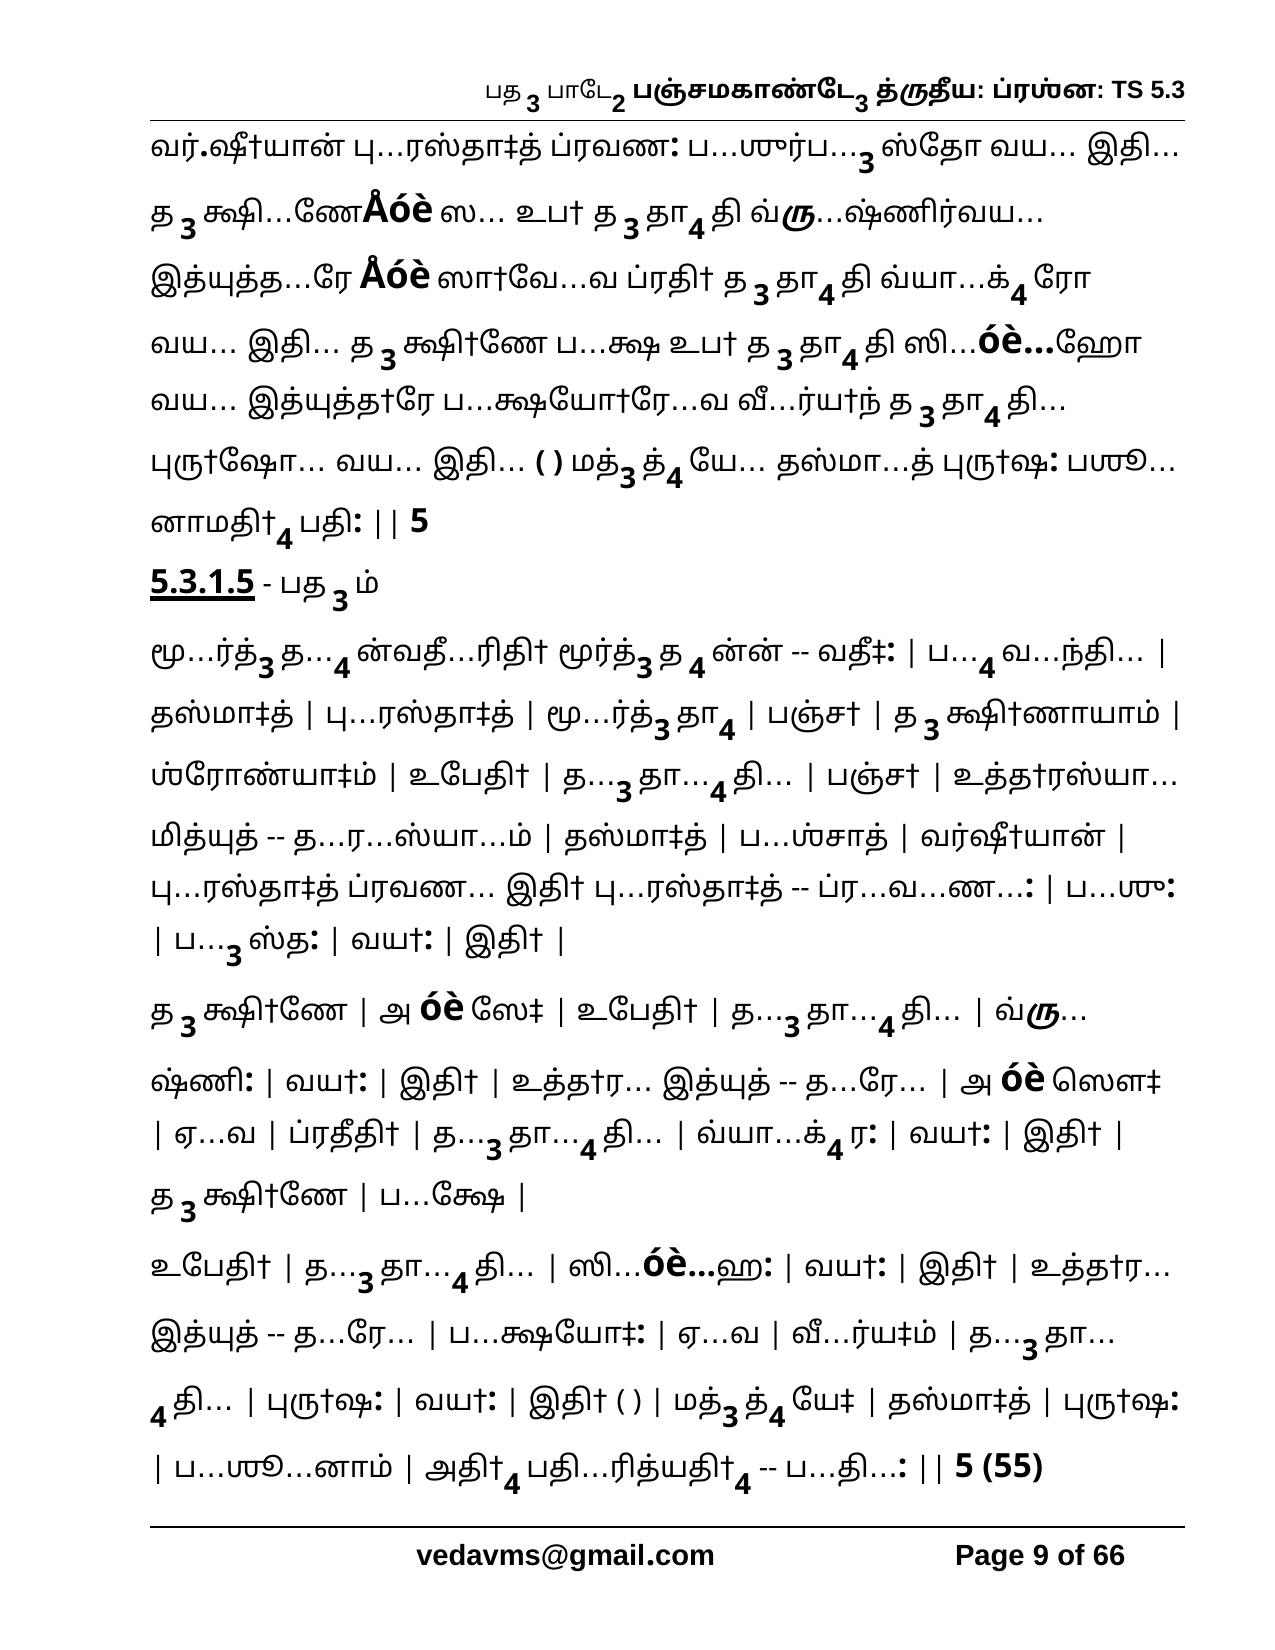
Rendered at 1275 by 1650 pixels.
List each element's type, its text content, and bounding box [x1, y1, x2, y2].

text 5.3.1.5 - பத3ம் [150, 558, 1185, 619]
text மூ…ர்த்3த…4ன்வதீ…ரிதி† மூர்த்3த4ன்ன் -- வதீ‡: | ப…4வ…ந்தி… | தஸ்மா‡த் | பு…ரஸ்தா‡த் | மூ…ர்த்3தா4 | பஞ்ச† | த3க்ஷி†ணாயாம் | ஶ்ரோண்யா‡ம் | உபேதி† | த…3தா…4தி… | பஞ்ச† | உத்த†ரஸ்யா…மித்யுத் -- த…ர…ஸ்யா…ம் | தஸ்மா‡த் | ப…ஶ்சாத் | வர்ஷீ†யான் | பு…ரஸ்தா‡த் ப்ரவண… இதி† பு…ரஸ்தா‡த் -- ப்ர…வ…ண…: | ப…ஶு: | ப…3ஸ்த: | வய†: | இதி† | த3க்ஷி†ணே | அóèஸே‡ | உபேதி† | த…3தா…4தி… | வ்ரு…ஷ்ணி: | வய†: | இதி† | உத்த†ர… இத்யுத் -- த…ரே… | அóèஸௌ‡ | ஏ…வ | ப்ரதீதி† | த…3தா…4தி… | வ்யா…க்4ர: | வய†: | இதி† | த3க்ஷி†ணே | ப…க்ஷே | உபேதி† | த…3தா…4தி… | ஸி…óè…ஹ: | வய†: | இதி† | உத்த†ர… இத்யுத் -- த…ரே… | ப…க்ஷயோ‡: | ஏ…வ | வீ…ர்ய‡ம் | த…3தா…4தி… | புரு†ஷ: | வய†: | இதி† ( ) | மத்3த்4யே‡ | தஸ்மா‡த் | புரு†ஷ: | ப…ஶூ…னாம் | அதி†4பதி…ரித்யதி†4 -- ப…தி…: || 5 (55) [150, 625, 1185, 1503]
